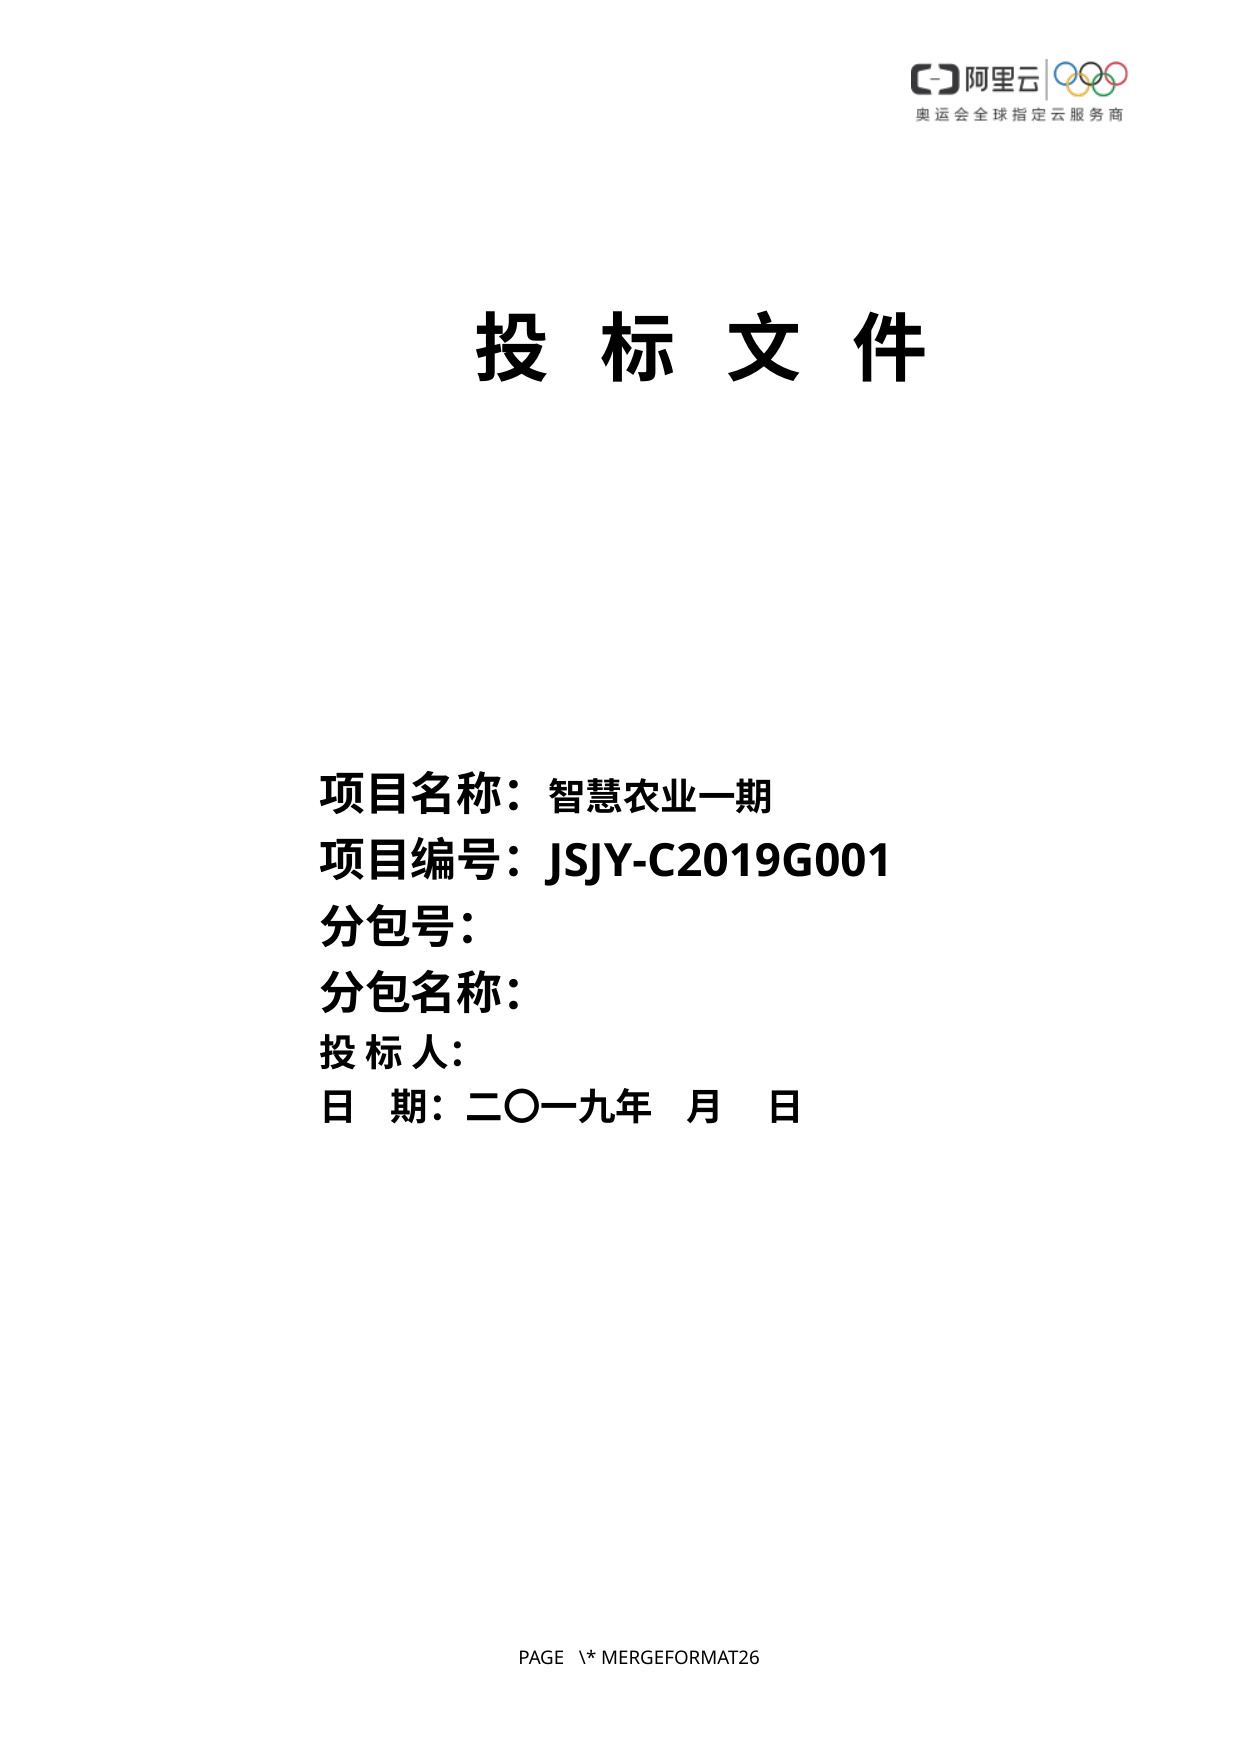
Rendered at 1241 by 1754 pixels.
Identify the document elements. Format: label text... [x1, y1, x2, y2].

text 投 标 人： [112, 1023, 1128, 1077]
text 分包名称： [112, 956, 1128, 1023]
text 项目名称：智慧农业一期 [112, 757, 1128, 823]
text 日 期：二〇一九年 月 日 [112, 1077, 1128, 1131]
text 项目编号：JSJY-C2019G001 [112, 823, 1128, 890]
text 投 标 文 件 [112, 288, 1128, 397]
text 分包号： [112, 890, 1128, 956]
picture [911, 59, 1128, 122]
